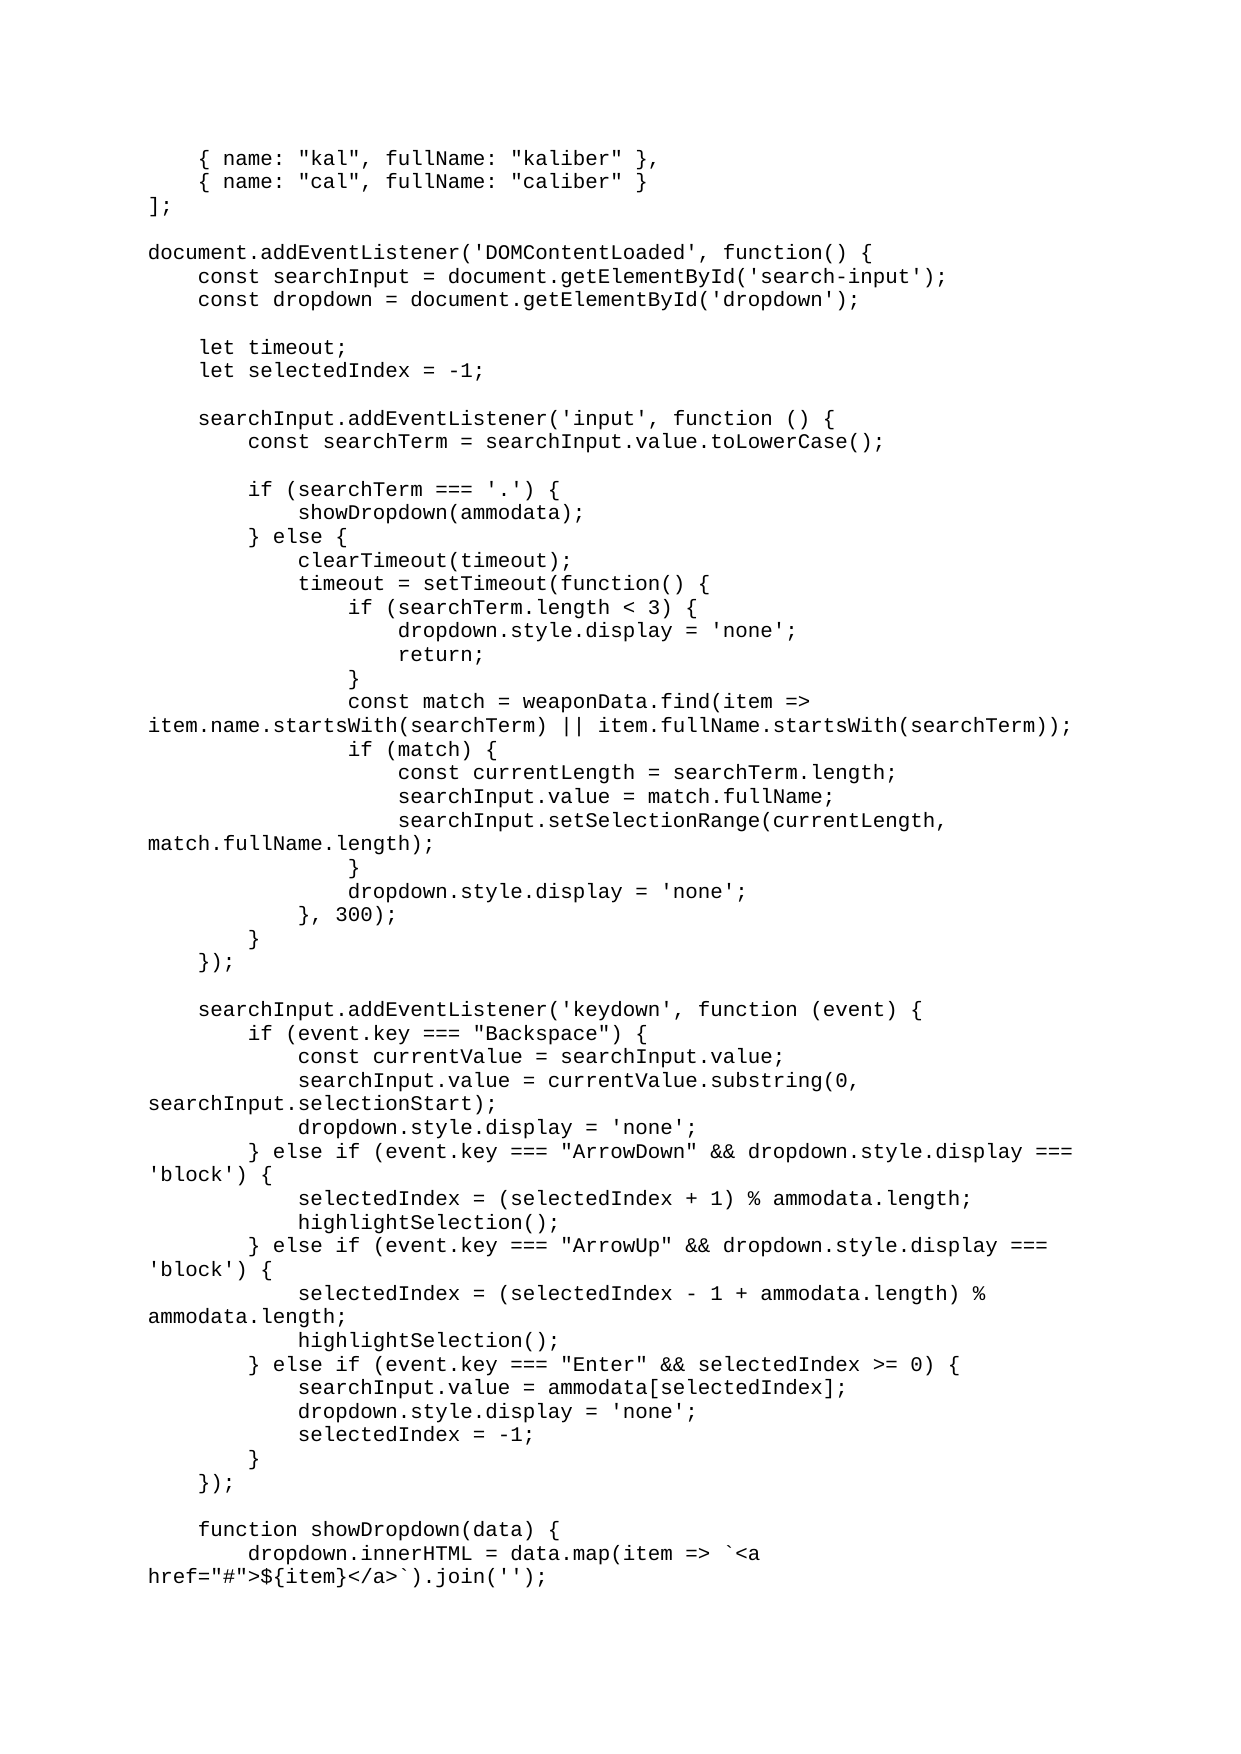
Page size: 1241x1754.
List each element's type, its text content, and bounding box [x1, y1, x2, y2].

text { name: "cal", fullName: "caliber" } [148, 171, 1093, 195]
text searchInput.addEventListener('keydown', function (event) { [148, 999, 1093, 1022]
text } [148, 857, 1093, 881]
text function showDropdown(data) { [148, 1519, 1093, 1543]
text }, 300); [148, 904, 1093, 928]
text } [148, 928, 1093, 952]
text if (searchTerm === '.') { [148, 479, 1093, 502]
text } else if (event.key === "ArrowUp" && dropdown.style.display === 'block') { [148, 1235, 1093, 1283]
text const searchTerm = searchInput.value.toLowerCase(); [148, 431, 1093, 455]
text dropdown.style.display = 'none'; [148, 1117, 1093, 1141]
text if (match) { [148, 739, 1093, 762]
text let selectedIndex = -1; [148, 360, 1093, 384]
text dropdown.style.display = 'none'; [148, 621, 1093, 644]
text highlightSelection(); [148, 1212, 1093, 1235]
text if (searchTerm.length < 3) { [148, 597, 1093, 621]
text } else { [148, 526, 1093, 549]
text showDropdown(ammodata); [148, 502, 1093, 526]
text dropdown.innerHTML = data.map(item => `<a href="#">${item}</a>`).join(''); [148, 1543, 1093, 1590]
text timeout = setTimeout(function() { [148, 573, 1093, 597]
text document.addEventListener('DOMContentLoaded', function() { [148, 242, 1093, 266]
text } [148, 668, 1093, 691]
text dropdown.style.display = 'none'; [148, 1401, 1093, 1424]
text selectedIndex = -1; [148, 1424, 1093, 1448]
text searchInput.value = currentValue.substring(0, searchInput.selectionStart); [148, 1070, 1093, 1117]
text highlightSelection(); [148, 1330, 1093, 1353]
text searchInput.setSelectionRange(currentLength, match.fullName.length); [148, 810, 1093, 857]
text }); [148, 1472, 1093, 1495]
text if (event.key === "Backspace") { [148, 1022, 1093, 1046]
text } [148, 1448, 1093, 1472]
text const currentValue = searchInput.value; [148, 1046, 1093, 1070]
text const searchInput = document.getElementById('search-input'); [148, 266, 1093, 289]
text selectedIndex = (selectedIndex - 1 + ammodata.length) % ammodata.length; [148, 1283, 1093, 1330]
text const dropdown = document.getElementById('dropdown'); [148, 289, 1093, 313]
text return; [148, 644, 1093, 668]
text searchInput.value = match.fullName; [148, 786, 1093, 810]
text clearTimeout(timeout); [148, 549, 1093, 573]
text let timeout; [148, 337, 1093, 360]
text dropdown.style.display = 'none'; [148, 881, 1093, 904]
text const currentLength = searchTerm.length; [148, 762, 1093, 786]
text } else if (event.key === "Enter" && selectedIndex >= 0) { [148, 1353, 1093, 1377]
text selectedIndex = (selectedIndex + 1) % ammodata.length; [148, 1188, 1093, 1212]
text searchInput.value = ammodata[selectedIndex]; [148, 1377, 1093, 1401]
text { name: "kal", fullName: "kaliber" }, [148, 148, 1093, 171]
text const match = weaponData.find(item => item.name.startsWith(searchTerm) || item.fullName.startsWith(searchTerm)); [148, 691, 1093, 739]
text ]; [148, 195, 1093, 218]
text }); [148, 952, 1093, 975]
text searchInput.addEventListener('input', function () { [148, 408, 1093, 431]
text } else if (event.key === "ArrowDown" && dropdown.style.display === 'block') { [148, 1141, 1093, 1188]
